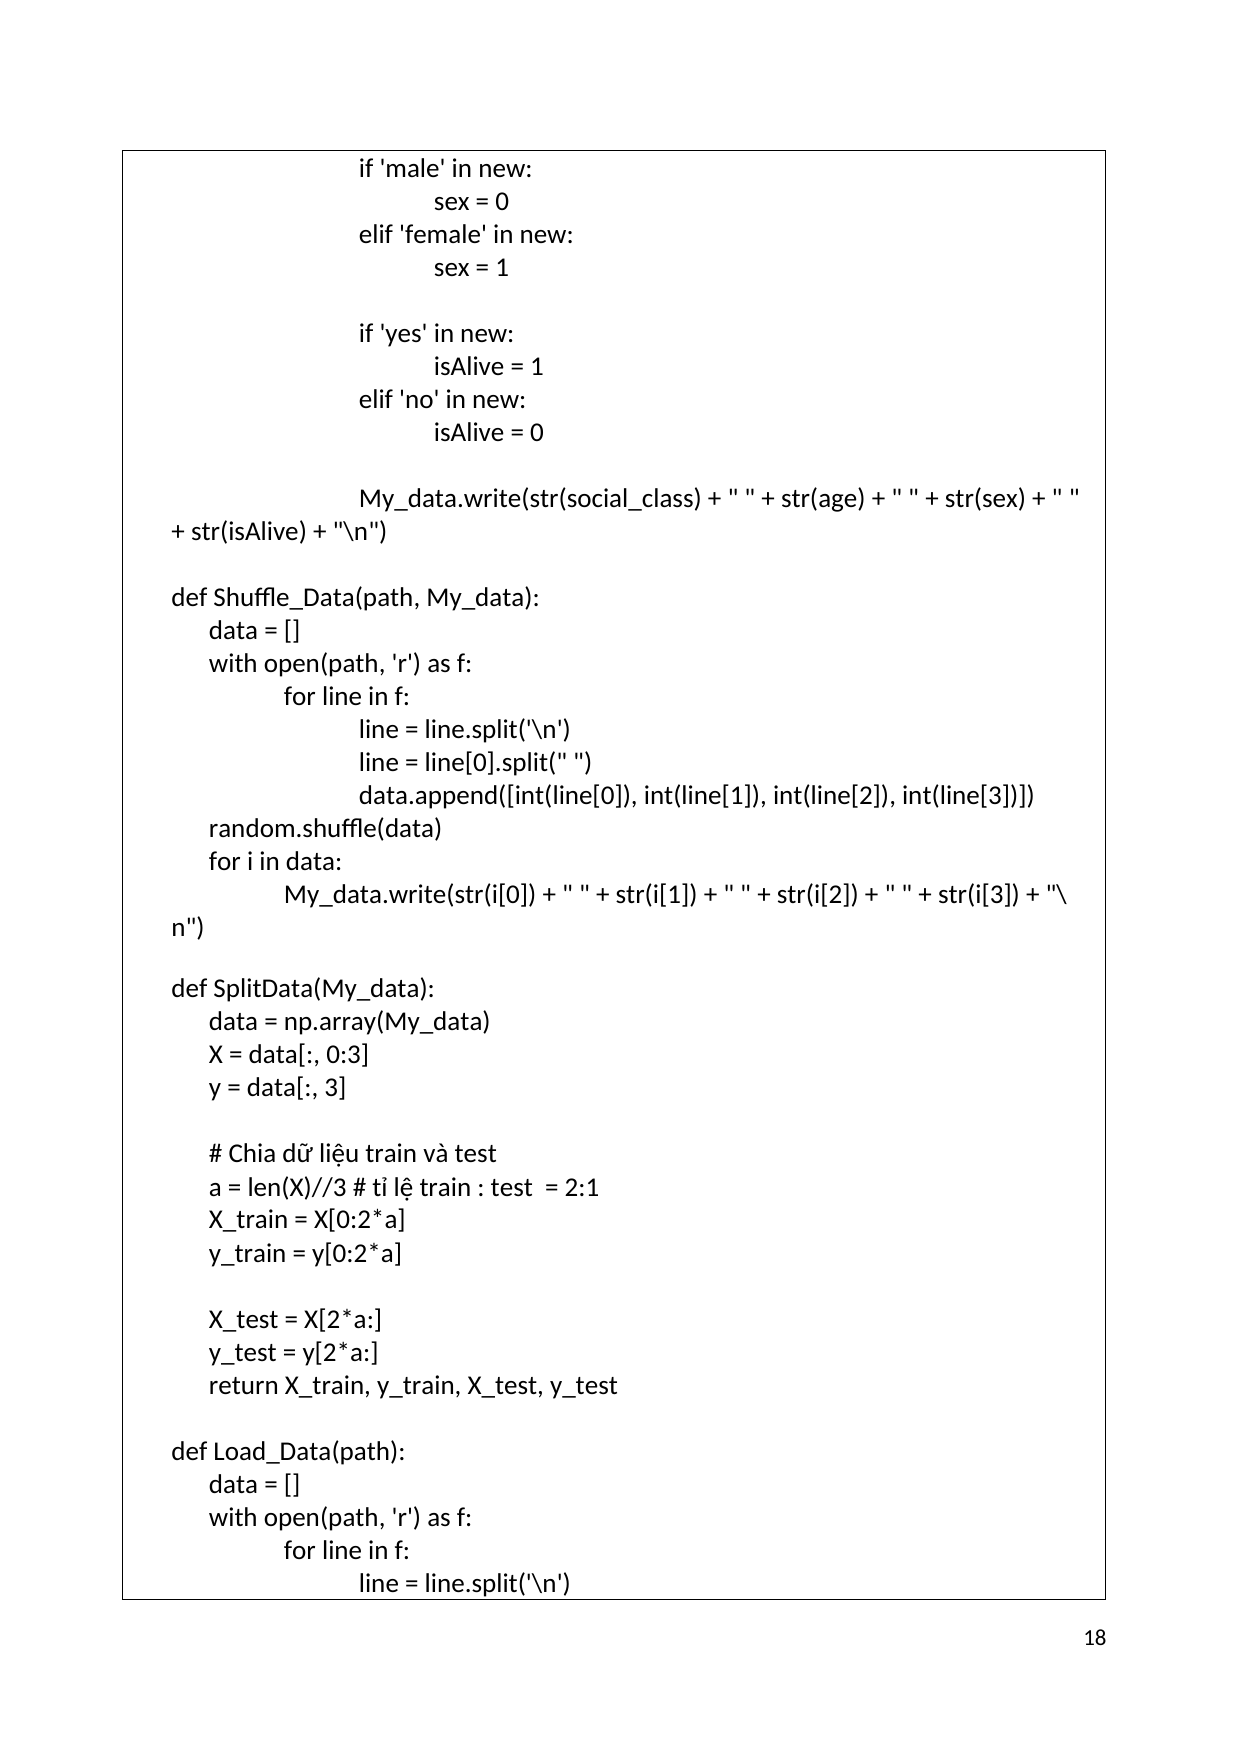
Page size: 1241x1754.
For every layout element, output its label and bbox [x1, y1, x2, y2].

table_header [123, 151, 1105, 1599]
